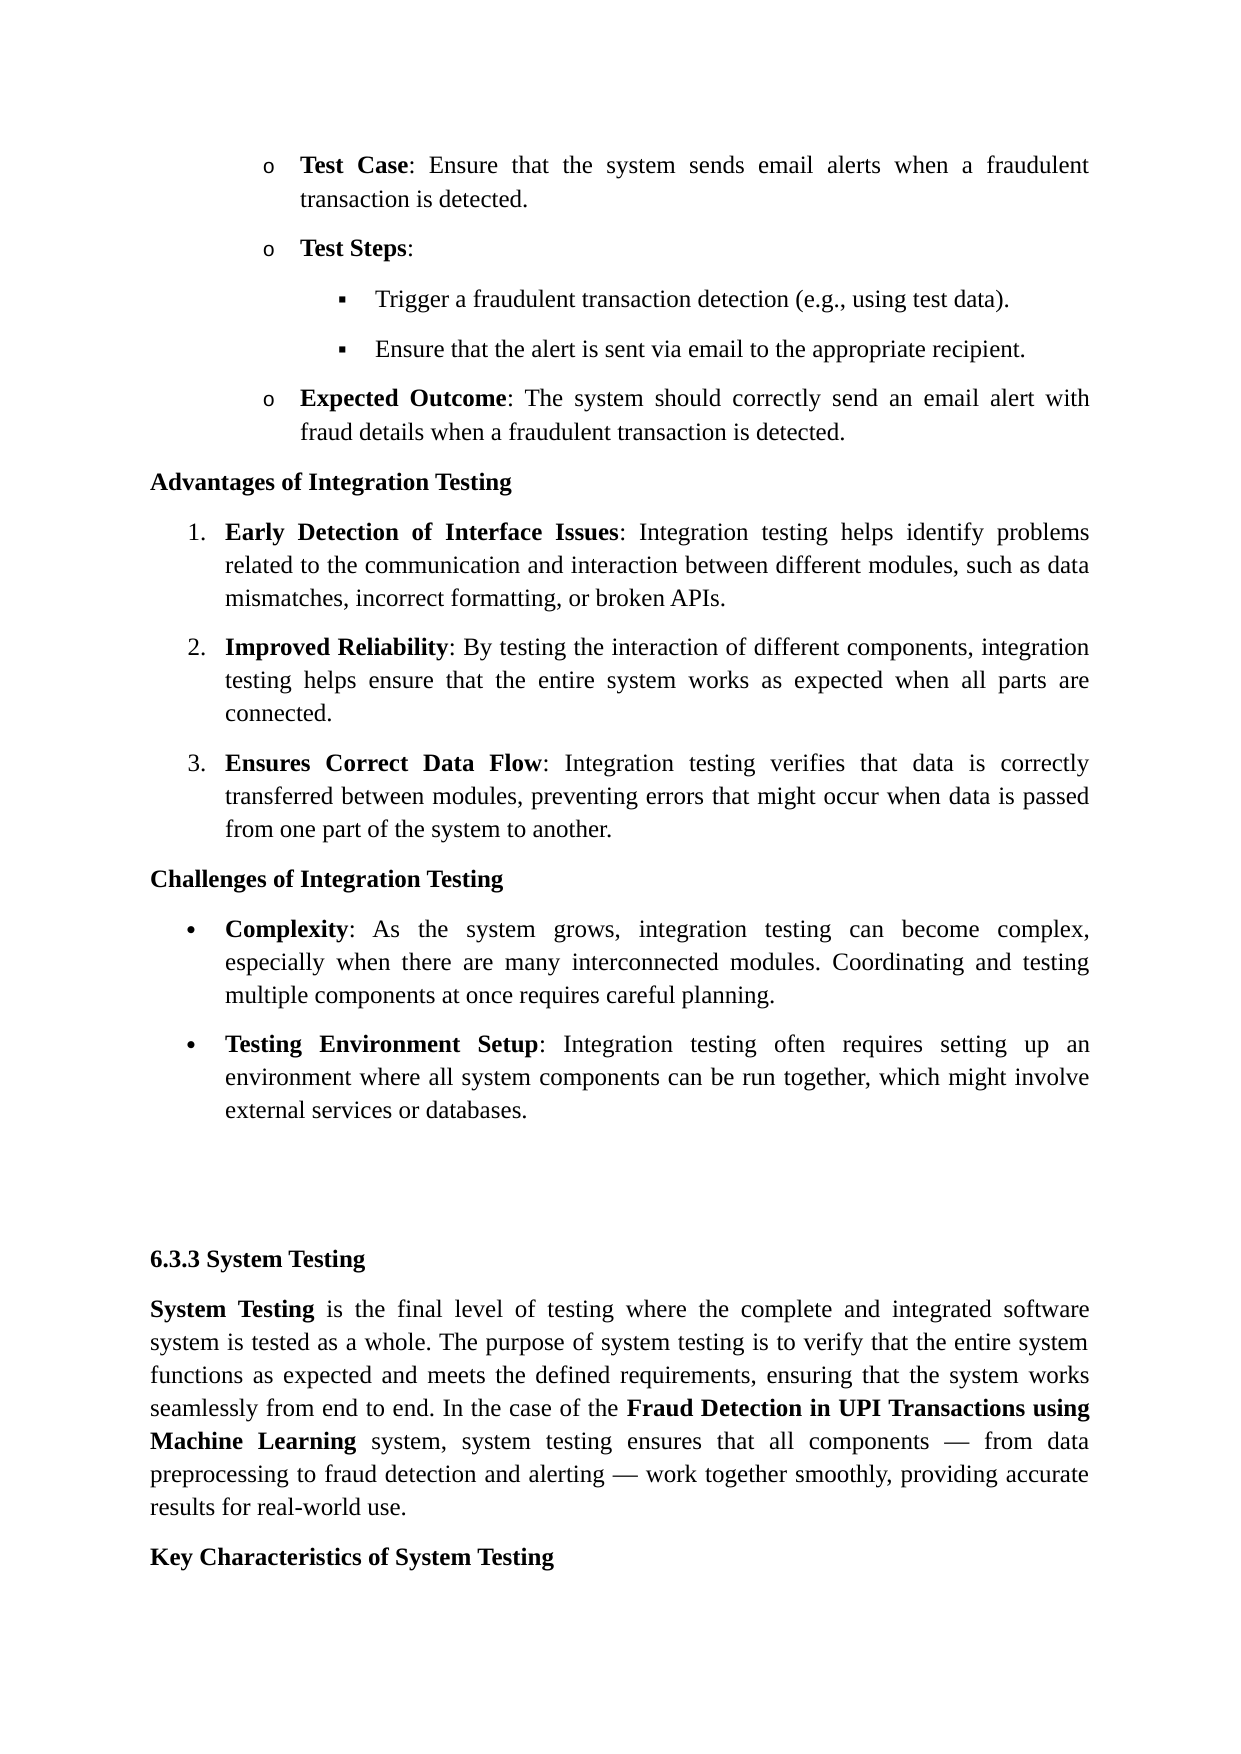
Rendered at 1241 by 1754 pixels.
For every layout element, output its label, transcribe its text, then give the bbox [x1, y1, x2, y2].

list Ensures Correct Data Flow: Integration testing verifies that data is correctly transferred between modules, preventing errors that might occur when data is passed from one part of the system to another. [187, 748, 1090, 843]
list Expected Outcome: The system should correctly send an email alert with fraud details when a fraudulent transaction is detected. [262, 383, 1090, 446]
list Testing Environment Setup: Integration testing often requires setting up an environment where all system components can be run together, which might involve external services or databases. [187, 1029, 1090, 1124]
list Test Case: Ensure that the system sends email alerts when a fraudulent transaction is detected. [262, 150, 1090, 213]
text Key Characteristics of System Testing [150, 1542, 1090, 1571]
text 6.3.3 System Testing [150, 1244, 1090, 1273]
text System Testing is the final level of testing where the complete and integrated software system is tested as a whole. The purpose of system testing is to verify that the entire system functions as expected and meets the defined requirements, ensuring that the system works seamlessly from end to end. In the case of the Fraud Detection in UPI Transactions using Machine Learning system, system testing ensures that all components — from data preprocessing to fraud detection and alerting — work together smoothly, providing accurate results for real-world use. [150, 1294, 1090, 1521]
text Advantages of Integration Testing [150, 467, 1090, 496]
text Challenges of Integration Testing [150, 864, 1090, 893]
list Improved Reliability: By testing the interaction of different components, integration testing helps ensure that the entire system works as expected when all parts are connected. [187, 632, 1090, 727]
list Early Detection of Interface Issues: Integration testing helps identify problems related to the communication and interaction between different modules, such as data mismatches, incorrect formatting, or broken APIs. [187, 517, 1090, 612]
list Ensure that the alert is sent via email to the appropriate recipient. [337, 334, 1090, 363]
list Test Steps: [262, 233, 1090, 263]
list Trigger a fraudulent transaction detection (e.g., using test data). [337, 284, 1090, 313]
list Complexity: As the system grows, integration testing can become complex, especially when there are many interconnected modules. Coordinating and testing multiple components at once requires careful planning. [187, 914, 1090, 1008]
